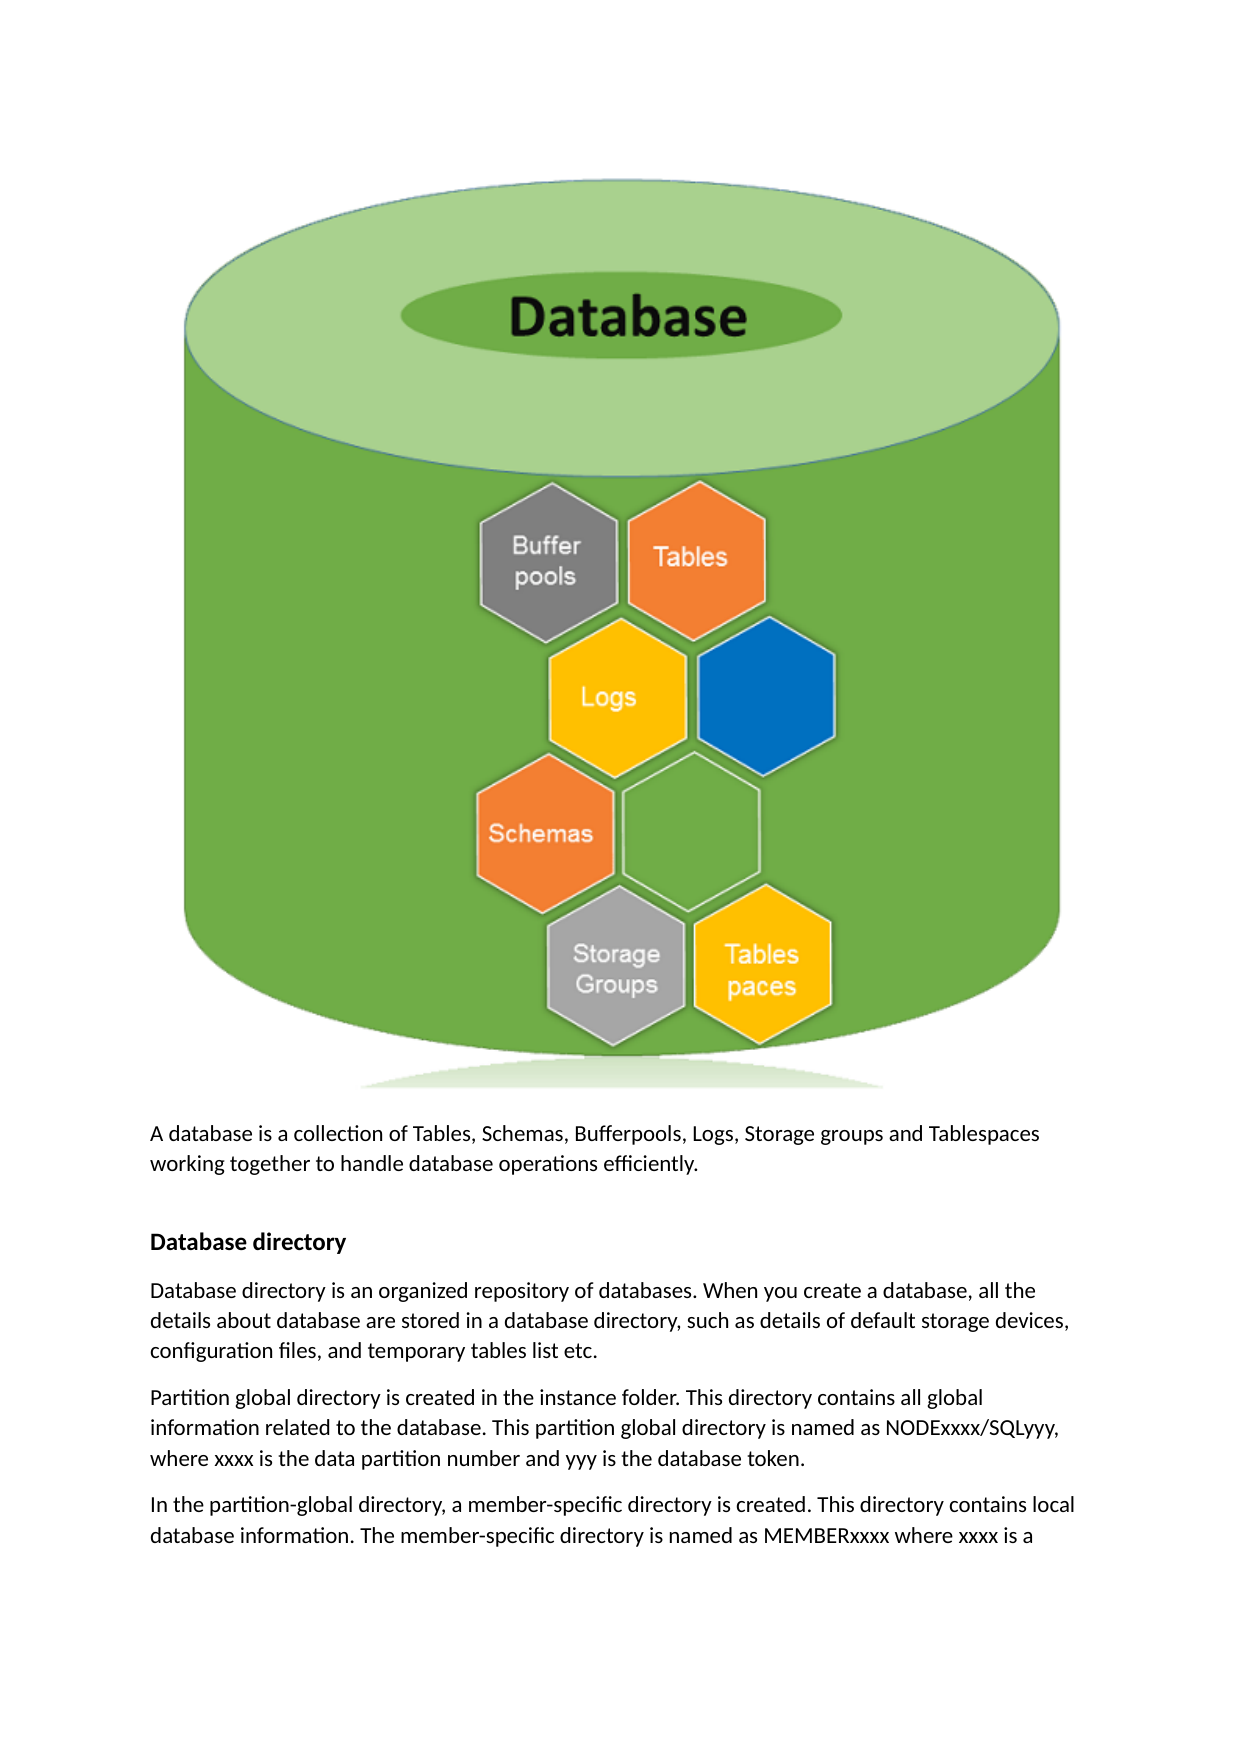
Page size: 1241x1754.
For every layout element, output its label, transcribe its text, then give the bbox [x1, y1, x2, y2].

picture [150, 150, 1088, 1100]
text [150, 1491, 1090, 1549]
text Partition global directory is created in the instance folder. This directory contains all global information related to the database. This partition global directory is named as NODExxxx/SQLyyy, where xxxx is the data partition number and yyy is the database token. [150, 1383, 1090, 1472]
text A database is a collection of Tables, Schemas, Bufferpools, Logs, Storage groups and Tablespaces working together to handle database operations efficiently. [150, 1119, 1090, 1177]
text Database directory is an organized repository of databases. When you create a database, all the details about database are stored in a database directory, such as details of default storage devices, configuration files, and temporary tables list etc. [150, 1276, 1090, 1364]
text Database directory [150, 1196, 1090, 1257]
